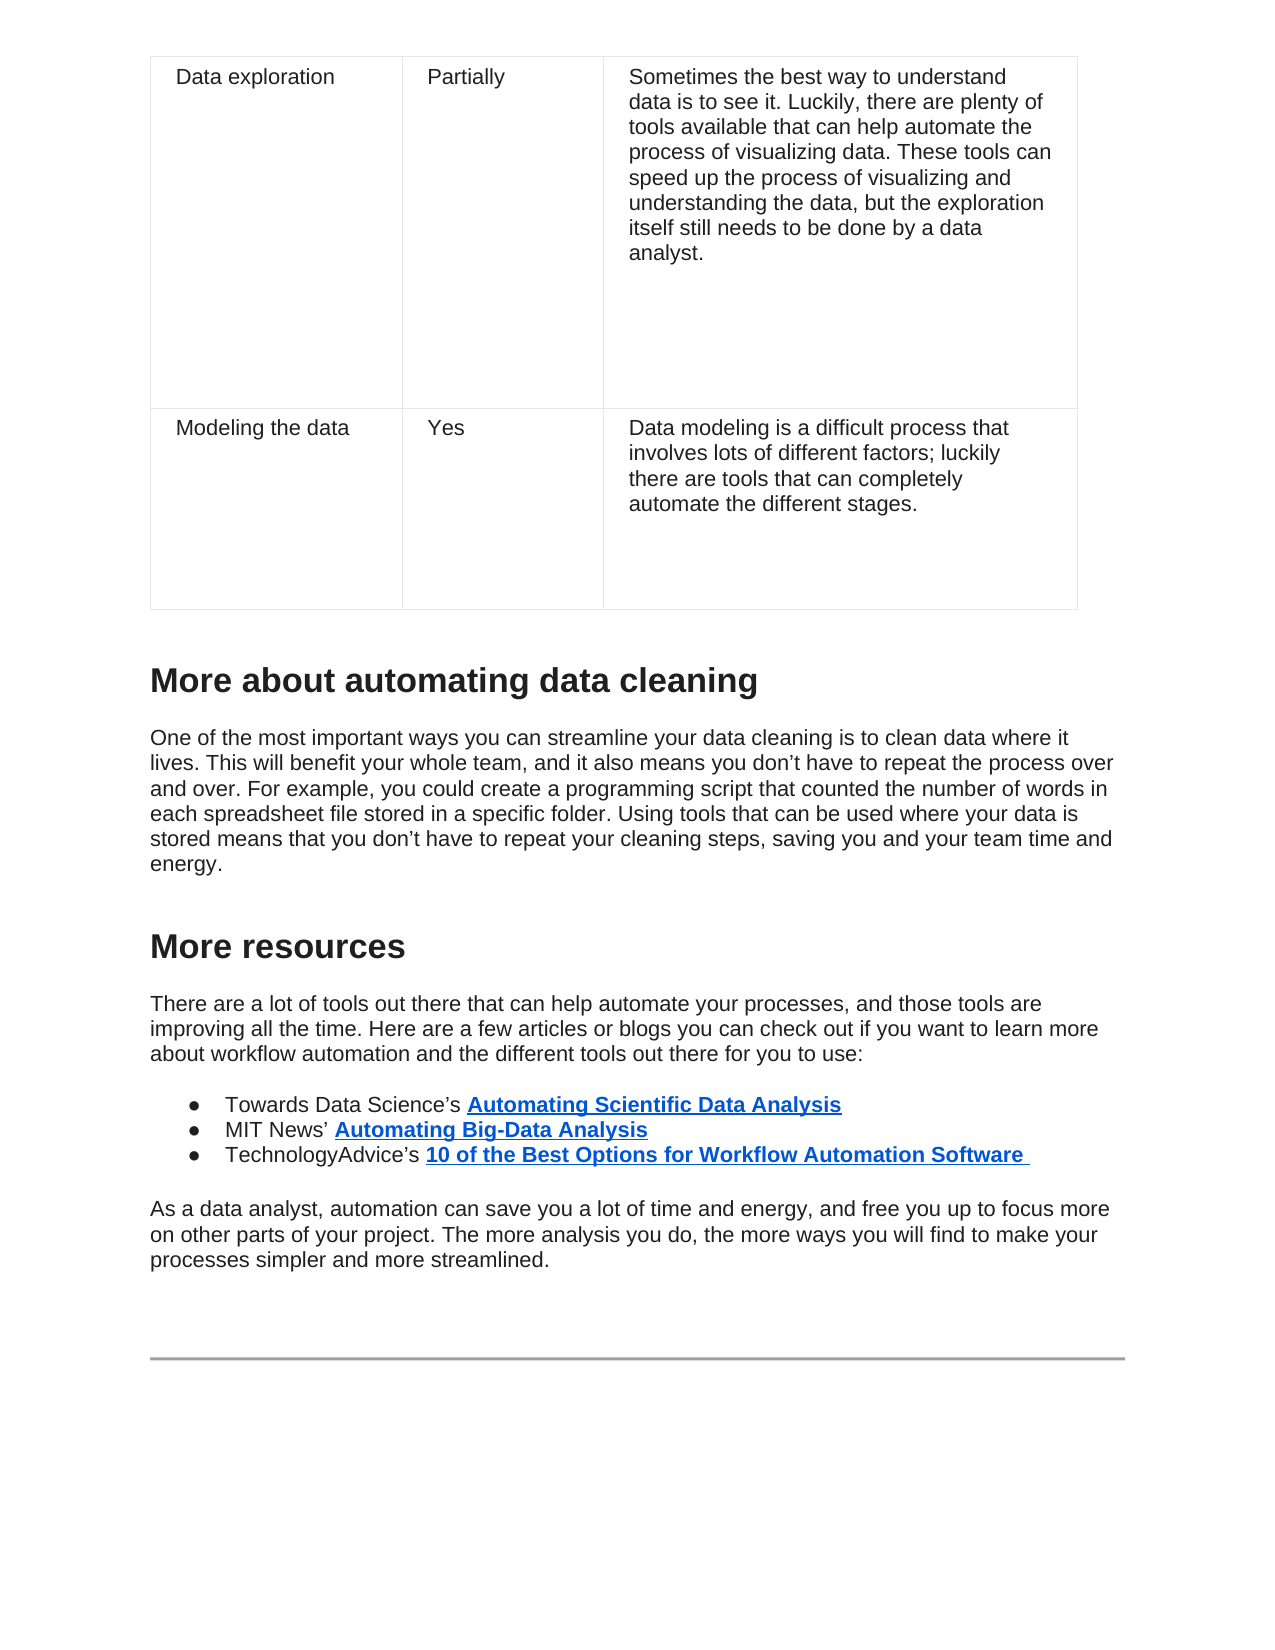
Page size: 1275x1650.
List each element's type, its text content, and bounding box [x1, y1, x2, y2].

subtitle More resources [150, 926, 1125, 966]
list MIT News’ Automating Big-Data Analysis [187, 1117, 1125, 1142]
text As a data analyst, automation can save you a lot of time and energy, and free you up to focus more on other parts of your project. The more analysis you do, the more ways you will find to make your processes simpler and more streamlined. [150, 1196, 1125, 1272]
table_cell Sometimes the best way to understand data is to see it. Luckily, there are plenty of tools available that can help automate the process of visualizing data. These tools can speed up the process of visualizing and understanding the data, but the exploration itself still needs to be done by a data analyst. [604, 57, 1077, 408]
list Towards Data Science’s Automating Scientific Data Analysis [187, 1091, 1125, 1117]
table_cell Partially [403, 57, 603, 408]
list TechnologyAdvice’s 10 of the Best Options for Workflow Automation Software [187, 1142, 1125, 1167]
text One of the most important ways you can streamline your data cleaning is to clean data where it lives. This will benefit your whole team, and it also means you don’t have to repeat the process over and over. For example, you could create a programming script that counted the number of words in each spreadsheet file stored in a specific folder. Using tools that can be used where your data is stored means that you don’t have to repeat your cleaning steps, saving you and your team time and energy. [150, 725, 1125, 876]
table_cell Data modeling is a difficult process that involves lots of different factors; luckily there are tools that can completely automate the different stages. [604, 409, 1077, 609]
table_cell Data exploration [151, 57, 402, 408]
table_cell Yes [403, 409, 603, 609]
text There are a lot of tools out there that can help automate your processes, and those tools are improving all the time. Here are a few articles or blogs you can check out if you want to learn more about workflow automation and the different tools out there for you to use: [150, 991, 1125, 1066]
table_cell Modeling the data [151, 409, 402, 609]
subtitle More about automating data cleaning [150, 660, 1125, 700]
